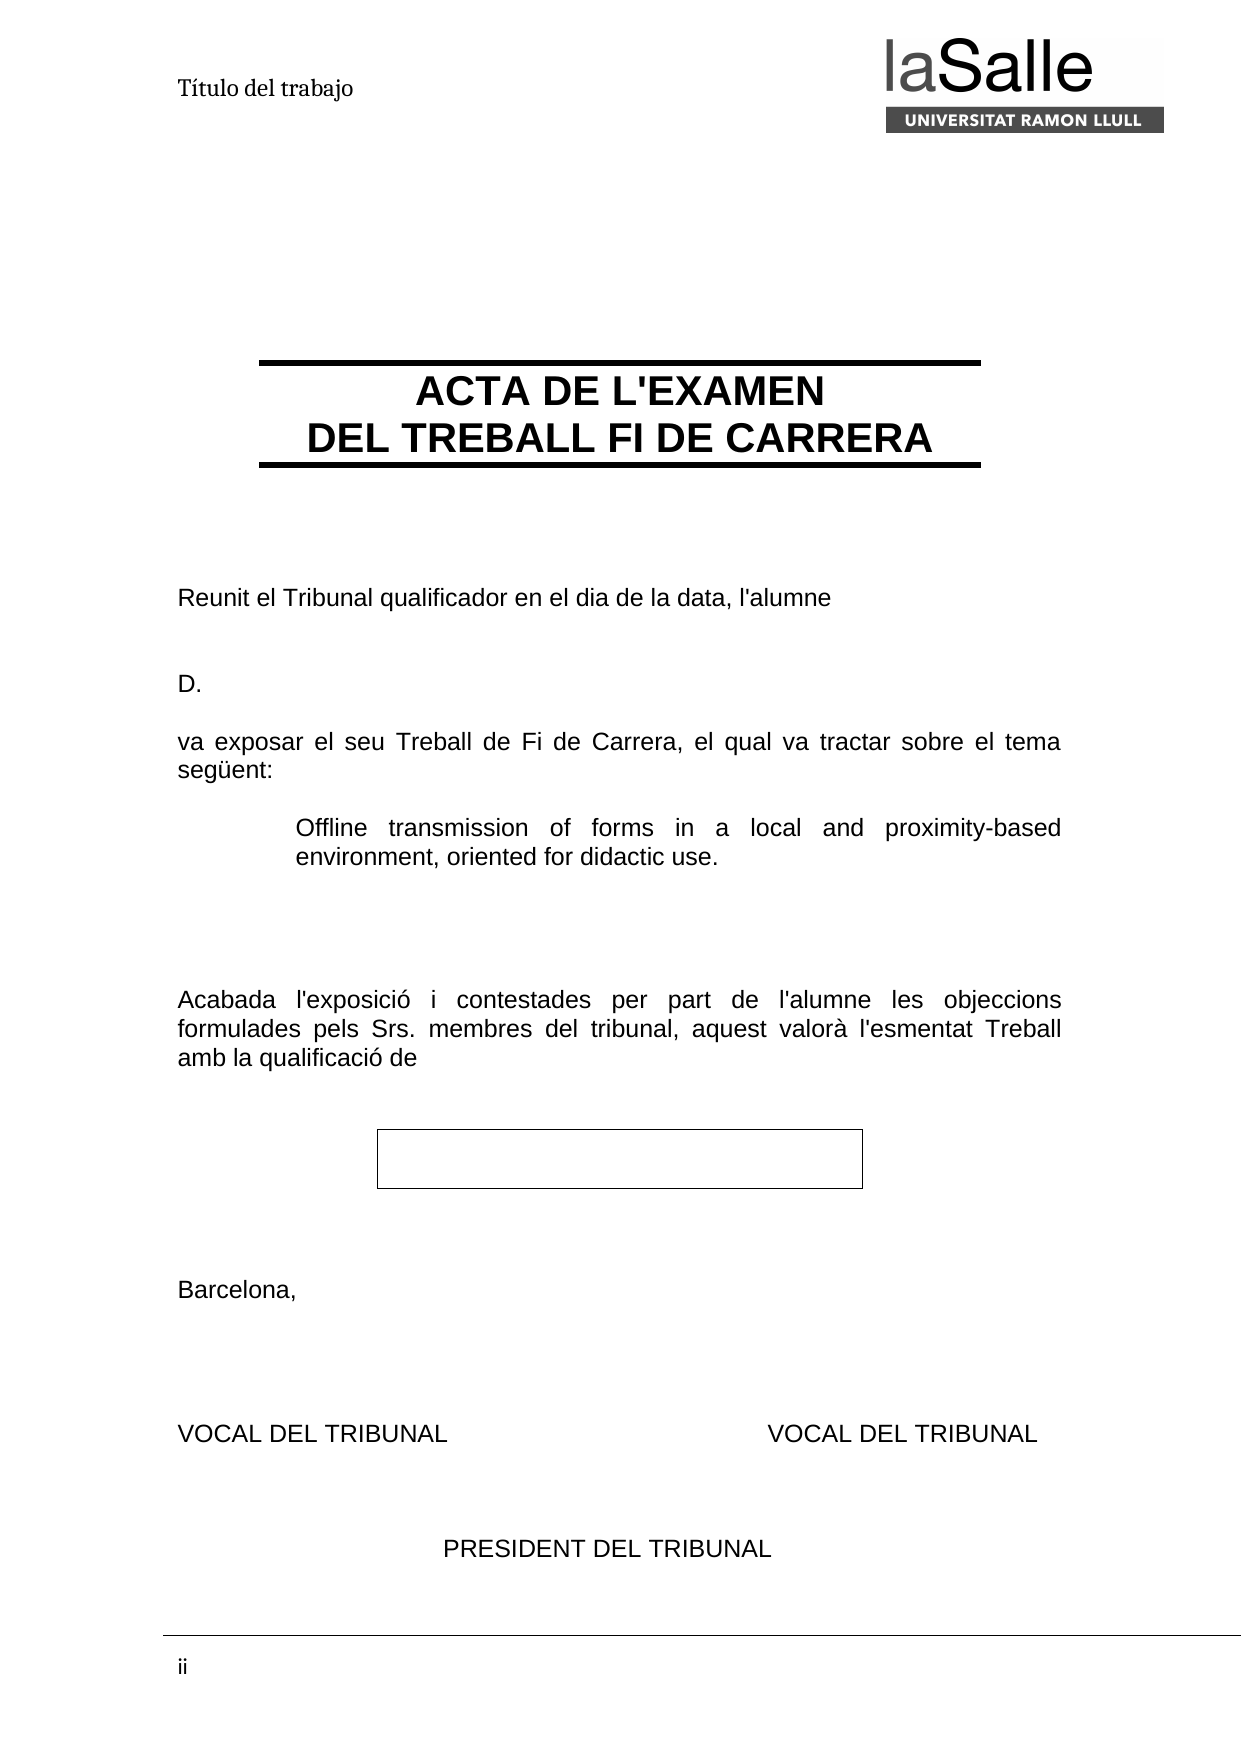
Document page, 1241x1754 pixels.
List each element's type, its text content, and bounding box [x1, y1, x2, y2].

text Reunit el Tribunal qualificador en el dia de la data, l'alumne [177, 583, 1063, 612]
text va exposar el seu Treball de Fi de Carrera, el qual va tractar sobre el tema següent: [177, 727, 1063, 784]
text VOCAL DEL TRIBUNAL VOCAL DEL TRIBUNAL [177, 1419, 1063, 1448]
table_header ACTA DE L'EXAMEN DEL TREBALL FI DE CARRERA [259, 366, 981, 462]
text Barcelona, [177, 1275, 1063, 1304]
text Acabada l'exposició i contestades per part de l'alumne les objeccions formulades pels Srs. membres del tribunal, aquest valorà l'esmentat Treball amb la qualificació de [177, 986, 1063, 1072]
text PRESIDENT DEL TRIBUNAL [443, 1534, 1063, 1563]
table_header [378, 1130, 862, 1188]
picture [886, 38, 1164, 133]
text Offline transmission of forms in a local and proximity-based environment, oriented for didactic use. [295, 813, 1063, 871]
text D. [177, 669, 1063, 698]
